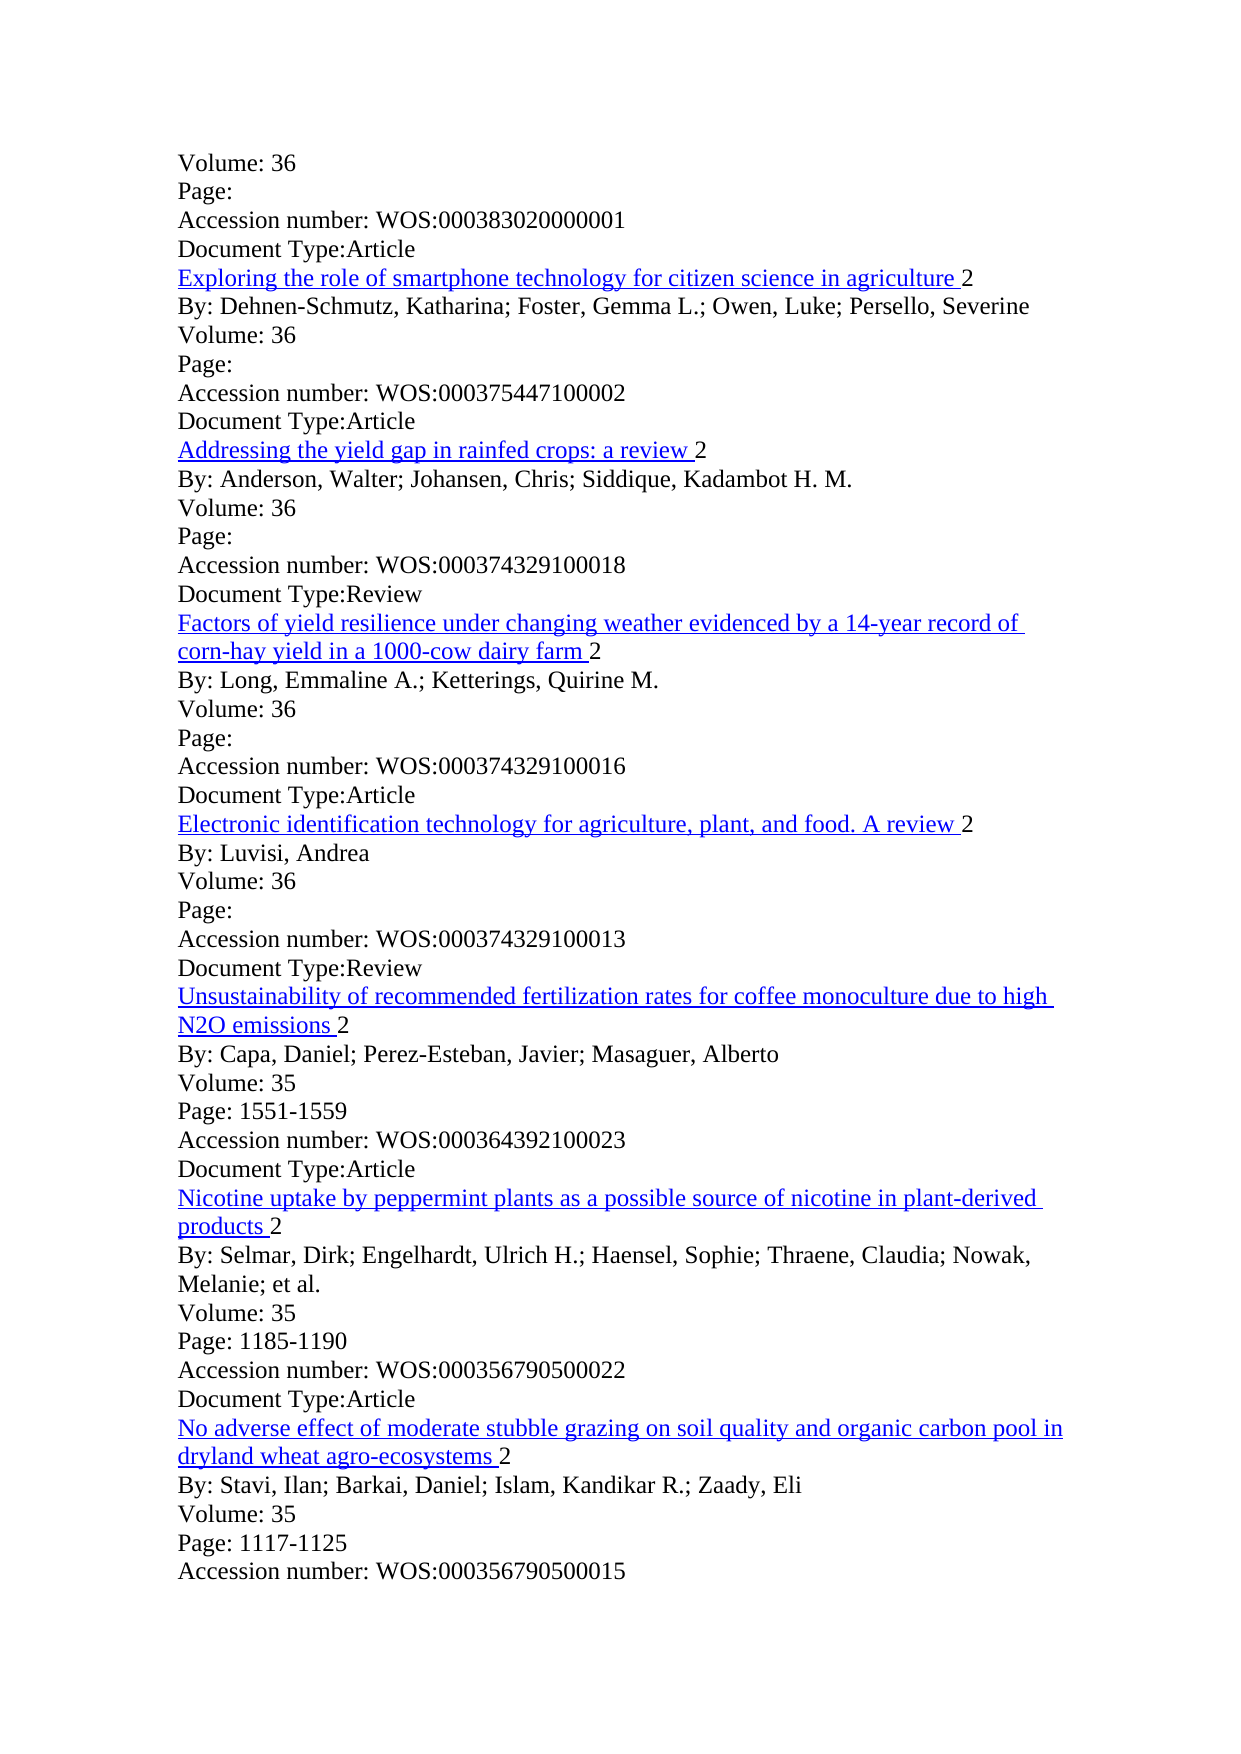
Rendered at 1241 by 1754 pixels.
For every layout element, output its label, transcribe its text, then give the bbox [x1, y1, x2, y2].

text Volume: 36 [177, 148, 1063, 176]
text Accession number: WOS:000375447100002 [177, 378, 1063, 406]
text Document Type:Review [177, 953, 1063, 981]
text Page: [177, 349, 1063, 378]
text Volume: 36 [177, 694, 1063, 723]
text Page: 1117-1125 [177, 1528, 1063, 1556]
text By: Anderson, Walter; Johansen, Chris; Siddique, Kadambot H. M. [177, 464, 1063, 493]
text By: Capa, Daniel; Perez-Esteban, Javier; Masaguer, Alberto [177, 1039, 1063, 1068]
text Exploring the role of smartphone technology for citizen science in agriculture 2 [177, 263, 1063, 291]
text Volume: 35 [177, 1499, 1063, 1528]
text Accession number: WOS:000364392100023 [177, 1125, 1063, 1154]
text Document Type:Review [177, 579, 1063, 608]
text No adverse effect of moderate stubble grazing on soil quality and organic carbon pool in dryland wheat agro-ecosystems 2 [177, 1439, 1063, 1470]
text Accession number: WOS:000383020000001 [177, 205, 1063, 234]
text Volume: 35 [177, 1068, 1063, 1096]
text Accession number: WOS:000356790500022 [177, 1355, 1063, 1384]
text Unsustainability of recommended fertilization rates for coffee monoculture due to high N2O emissions 2 [177, 981, 1063, 1039]
text Volume: 36 [177, 866, 1063, 895]
text Document Type:Article [177, 406, 1063, 435]
text Page: [177, 521, 1063, 550]
text By: Stavi, Ilan; Barkai, Daniel; Islam, Kandikar R.; Zaady, Eli [177, 1470, 1063, 1499]
text Electronic identification technology for agriculture, plant, and food. A review 2 [177, 809, 1063, 838]
text Addressing the yield gap in rainfed crops: a review 2 [177, 435, 1063, 464]
text By: Dehnen-Schmutz, Katharina; Foster, Gemma L.; Owen, Luke; Persello, Severine [177, 291, 1063, 320]
text Document Type:Article [177, 1384, 1063, 1413]
text Page: [177, 895, 1063, 924]
text Accession number: WOS:000374329100016 [177, 751, 1063, 780]
text Accession number: WOS:000374329100013 [177, 924, 1063, 953]
text Page: [177, 176, 1063, 205]
text Volume: 36 [177, 320, 1063, 349]
text Accession number: WOS:000374329100018 [177, 550, 1063, 579]
text By: Long, Emmaline A.; Ketterings, Quirine M. [177, 665, 1063, 694]
text By: Luvisi, Andrea [177, 838, 1063, 866]
text Page: 1185-1190 [177, 1326, 1063, 1355]
text Volume: 35 [177, 1298, 1063, 1326]
text No adverse effect of moderate stubble grazing on soil quality and organic carbon pool in dryland wheat agro-ecosystems 2 [177, 1413, 1063, 1438]
text Document Type:Article [177, 234, 1063, 263]
text Factors of yield resilience under changing weather evidenced by a 14-year record of corn-hay yield in a 1000-cow dairy farm 2 [177, 608, 1063, 665]
text By: Selmar, Dirk; Engelhardt, Ulrich H.; Haensel, Sophie; Thraene, Claudia; Nowak, Melanie; et al. [177, 1240, 1063, 1298]
text Document Type:Article [177, 1154, 1063, 1183]
text Document Type:Article [177, 780, 1063, 809]
text Accession number: WOS:000356790500015 [177, 1556, 1063, 1585]
text Volume: 36 [177, 493, 1063, 521]
text Nicotine uptake by peppermint plants as a possible source of nicotine in plant-derived products 2 [177, 1183, 1063, 1240]
text Page: [177, 723, 1063, 751]
text Page: 1551-1559 [177, 1096, 1063, 1125]
